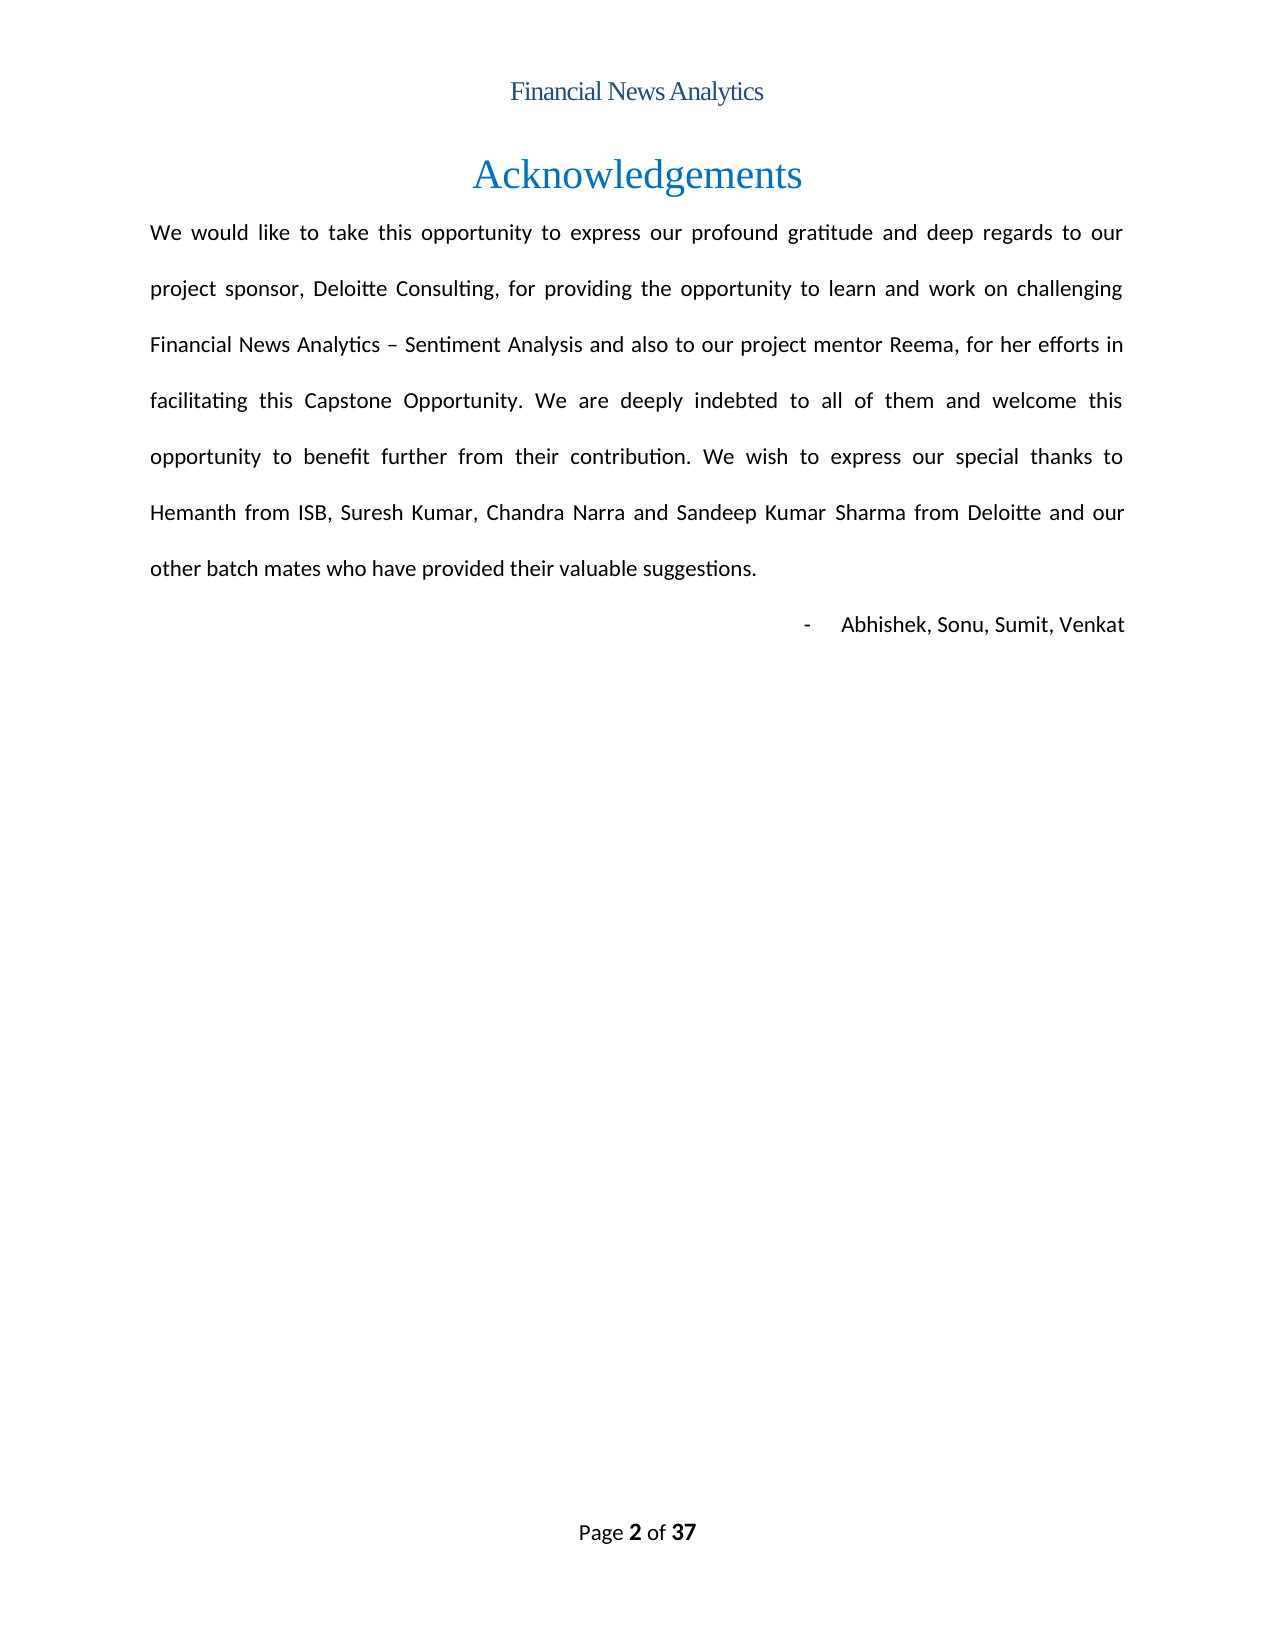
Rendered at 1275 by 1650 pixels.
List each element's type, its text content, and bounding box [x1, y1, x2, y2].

text We would like to take this opportunity to express our profound gratitude and deep regards to our project sponsor, Deloitte Consulting, for providing the opportunity to learn and work on challenging Financial News Analytics – Sentiment Analysis and also to our project mentor Reema, for her efforts in facilitating this Capstone Opportunity. We are deeply indebted to all of them and welcome this opportunity to benefit further from their contribution. We wish to express our special thanks to Hemanth from ISB, Suresh Kumar, Chandra Narra and Sandeep Kumar Sharma from Deloitte and our other batch mates who have provided their valuable suggestions. [150, 218, 1125, 583]
list Abhishek, Sonu, Sumit, Venkat [187, 611, 1125, 639]
text Acknowledgements [150, 150, 1125, 198]
